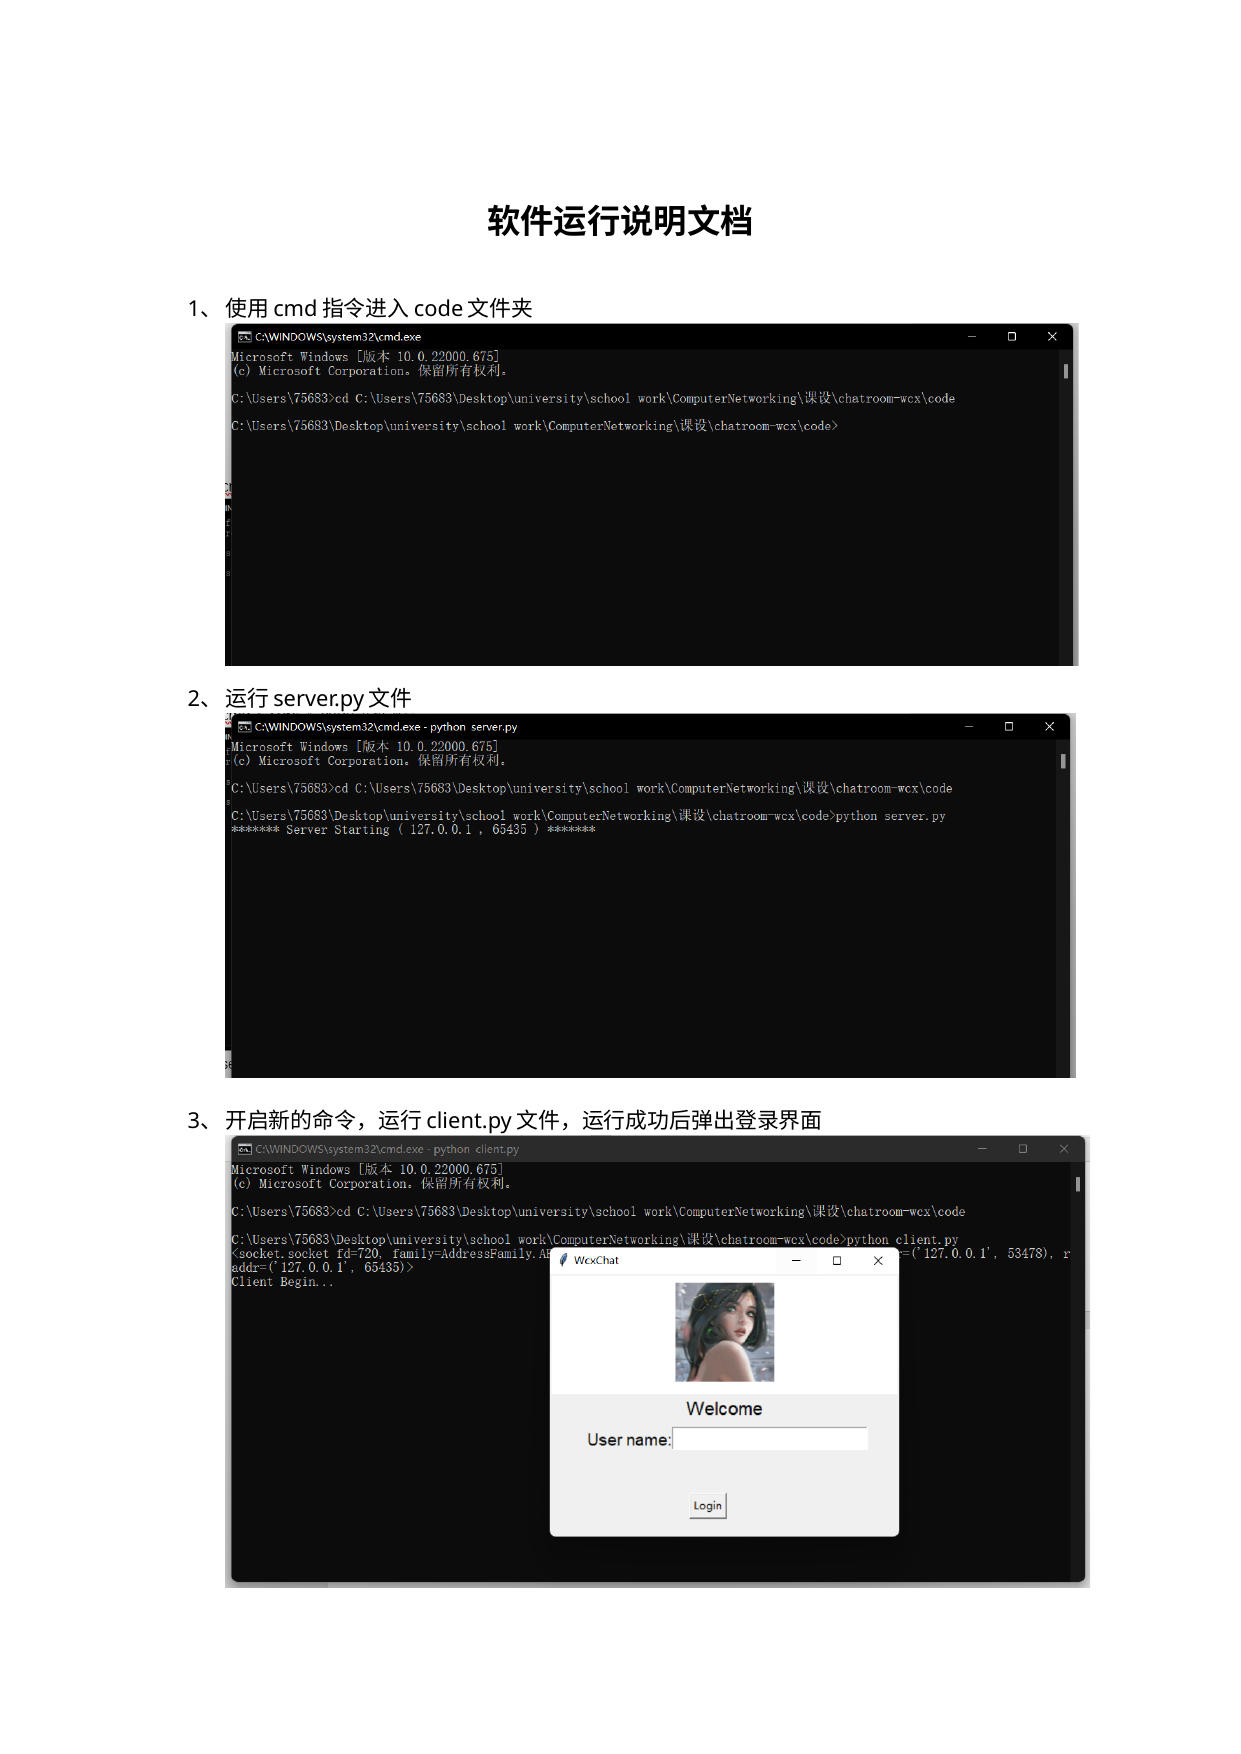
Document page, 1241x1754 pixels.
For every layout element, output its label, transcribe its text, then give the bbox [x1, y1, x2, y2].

list 开启新的命令，运行client.py文件，运行成功后弹出登录界面 [187, 1103, 1053, 1136]
picture [225, 713, 1076, 1078]
picture [225, 323, 1079, 666]
title 软件运行说明文档 [187, 187, 1053, 252]
picture [225, 1135, 1091, 1588]
list 使用cmd指令进入code文件夹 [187, 291, 1053, 323]
list 运行server.py文件 [187, 681, 1053, 713]
